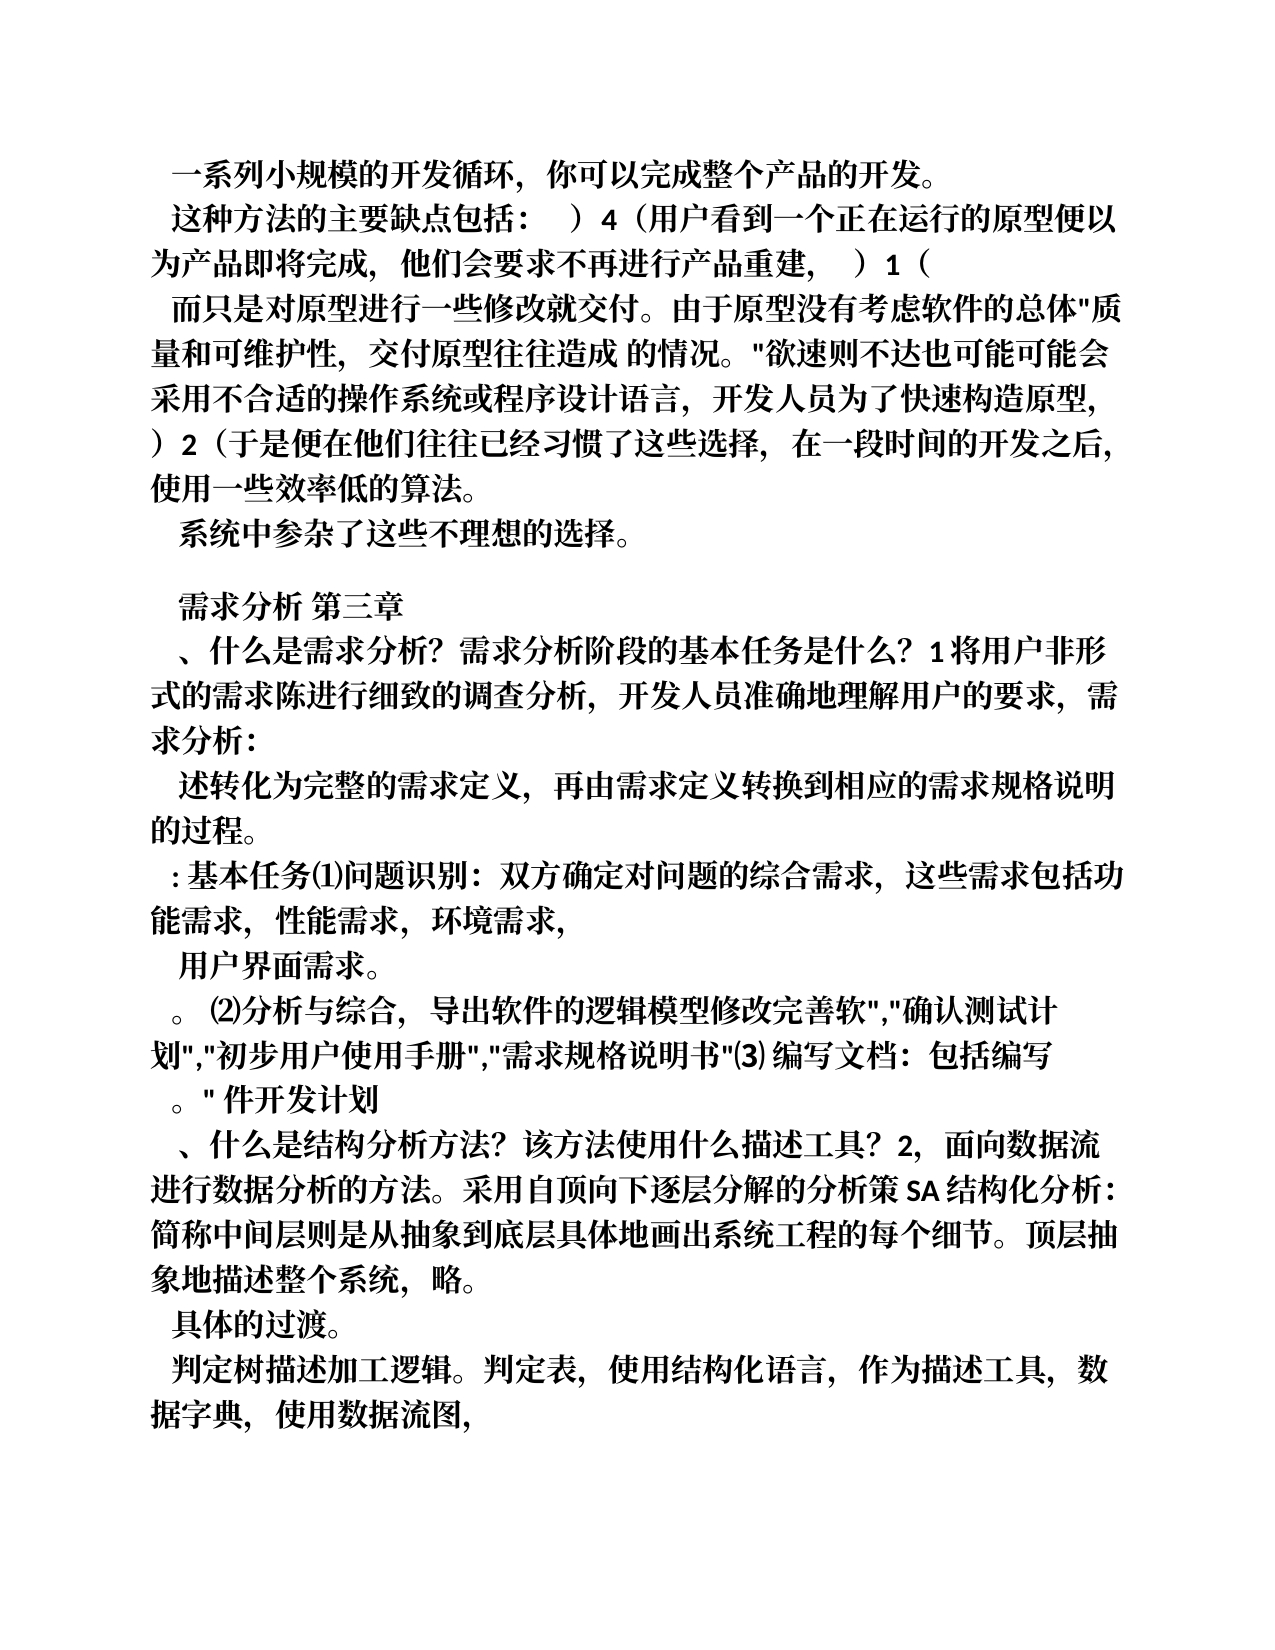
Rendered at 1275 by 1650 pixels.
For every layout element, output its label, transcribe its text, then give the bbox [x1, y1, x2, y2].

text 子图：2加工 、系统流程图10 是概括地描绘物理系统的传统工具，表达的是数据在系统各部件之间流动的情况， 、原型化方法主要用于解决什么问题？试说明这种方法的主要优缺点。11 经理和其他非技用户、原型化方法主要用于解决在产品开发的早期阶段需求不确定的问题， 这种方法 术项目风险承担者发现在确定和开发产品时，原型可以使他们的想象更具体化。 的主要优点如下： 原型作为一种需求工具，它初步实现所理解的系统的一部分，用户 明确并完善需求 ）1（ 对原型的评价可以指出需求中的许多问题。 使系统可以探索不同的用户界面技术，原型作为一种设计工具， 探索设计选择方案 ）2（ 达到最佳的可用性，并且可以评价可能的技术方案。 - 8 - [150, 150, 1125, 187]
